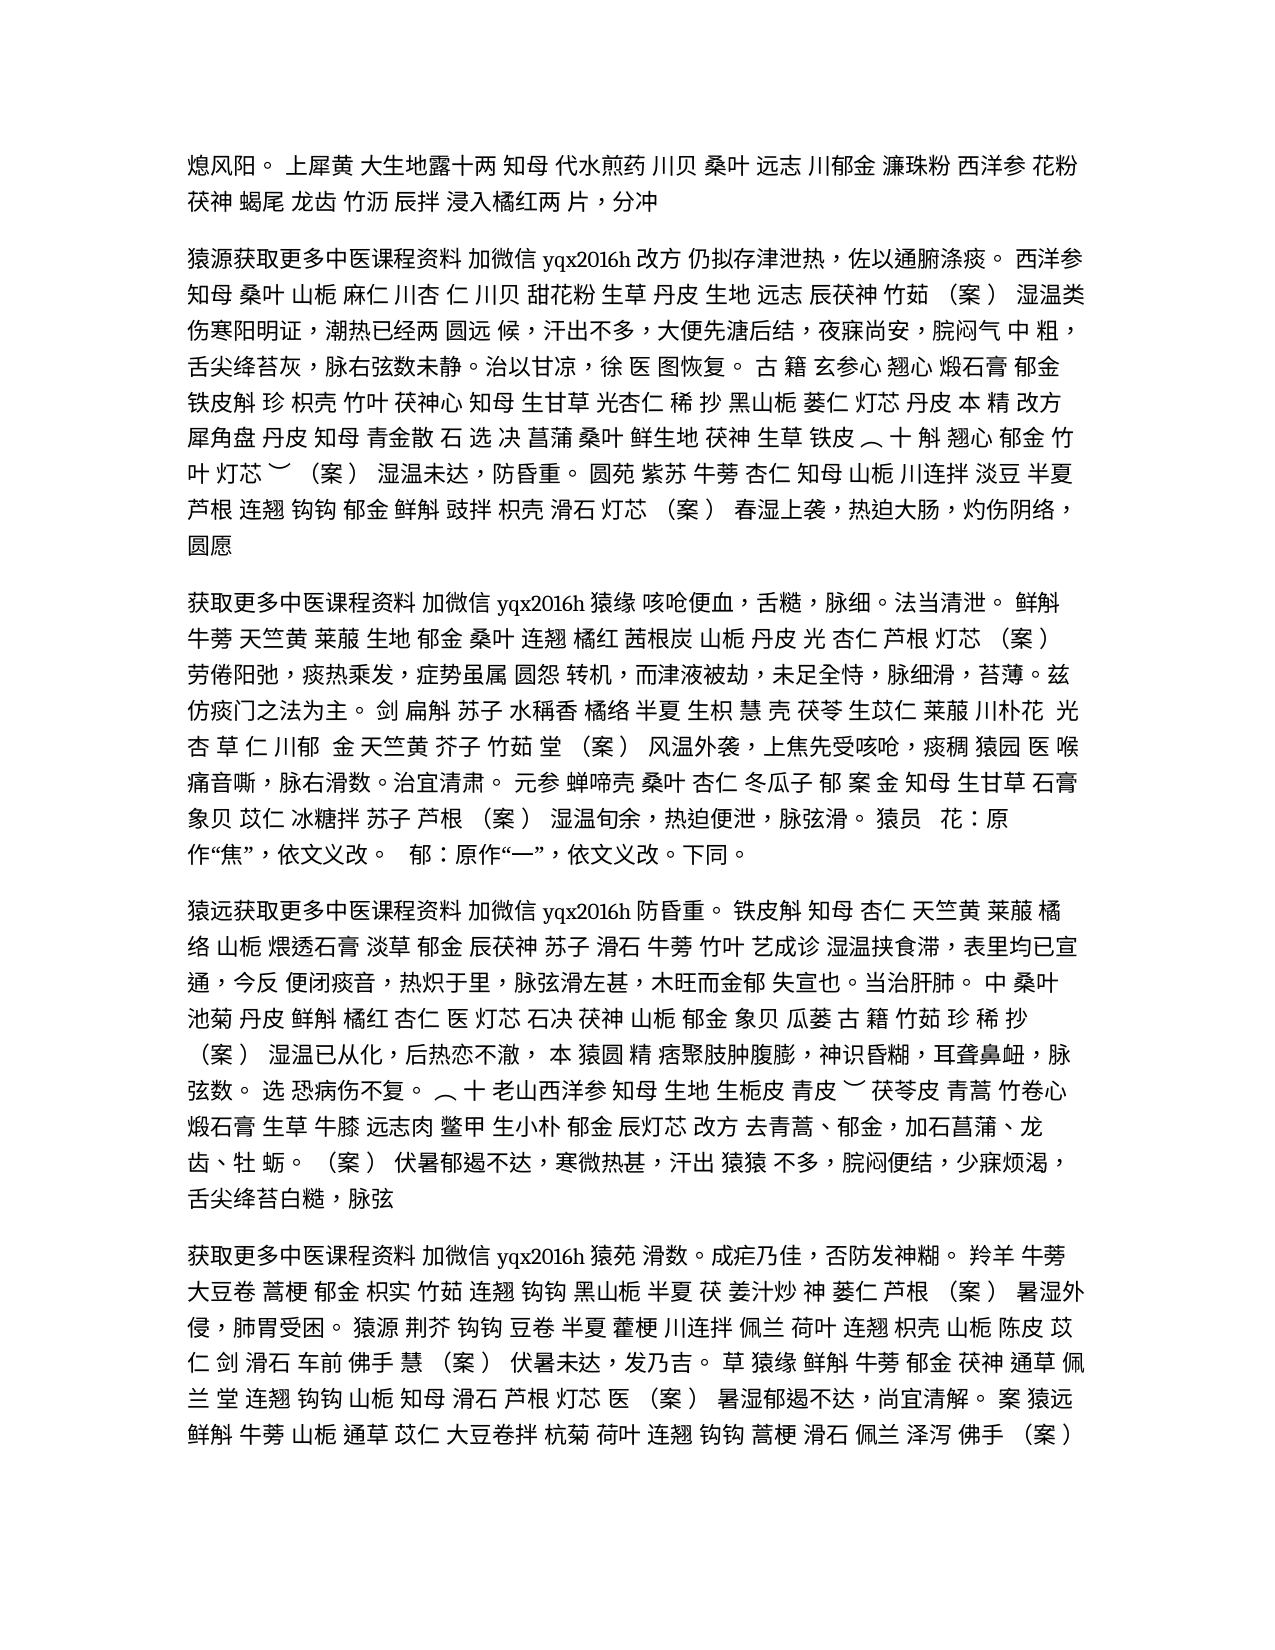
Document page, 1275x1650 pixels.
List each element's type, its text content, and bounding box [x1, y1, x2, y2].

text 猿远获取更多中医课程资料 加微信 yqx2016h 防昏重。 铁皮斛 知母 杏仁 天竺黄 莱菔 橘 络 山栀 煨透石膏 淡草 郁金 辰茯神 苏子 滑石 牛蒡 竹叶 艺成诊 湿温挟食滞，表里均已宣通，今反 便闭痰音，热炽于里，脉弦滑左甚，木旺而金郁 失宣也。当治肝肺。 中 桑叶 池菊 丹皮 鲜斛 橘红 杏仁 医 灯芯 石决 茯神 山栀 郁金 象贝 瓜蒌 古 籍 竹茹 珍 稀 抄 （案 ） 湿温已从化，后热恋不澈， 本 猿圆 精 痞聚肢肿腹膨，神识昏糊，耳聋鼻衄，脉弦数。 选 恐病伤不复。 ︵ 十 老山西洋参 知母 生地 生栀皮 青皮 ︶ 茯苓皮 青蒿 竹卷心 煅石膏 生草 牛膝 远志肉 鳖甲 生小朴 郁金 辰灯芯 改方 去青蒿、郁金，加石菖蒲、龙齿、牡 蛎。 （案 ） 伏暑郁遏不达，寒微热甚，汗出 猿猿 不多，脘闷便结，少寐烦渴，舌尖绛苔白糙，脉弦 [187, 895, 1087, 1214]
text 获取更多中医课程资料 加微信 yqx2016h 猿缘 咳呛便血，舌糙，脉细。法当清泄。 鲜斛 牛蒡 天竺黄 莱菔 生地 郁金 桑叶 连翘 橘红 茜根炭 山栀 丹皮 光 杏仁 芦根 灯芯 （案 ） 劳倦阳弛，痰热乘发，症势虽属 圆怨 转机，而津液被劫，未足全恃，脉细滑，苔薄。兹 仿痰门之法为主。 剑 扁斛 苏子 水稱香 橘络 半夏 生枳 慧 壳 茯苓 生苡仁 莱菔 川朴花 光杏 草 仁 川郁 金 天竺黄 芥子 竹茹 堂 （案 ） 风温外袭，上焦先受咳呛，痰稠 猿园 医 喉痛音嘶，脉右滑数。治宜清肃。 元参 蝉啼壳 桑叶 杏仁 冬瓜子 郁 案 金 知母 生甘草 石膏 象贝 苡仁 冰糖拌 苏子 芦根 （案 ） 湿温旬余，热迫便泄，脉弦滑。 猿员 花：原作“焦”，依文义改。 郁：原作“一”，依文义改。下同。 [187, 587, 1087, 870]
text 猿源获取更多中医课程资料 加微信 yqx2016h 改方 仍拟存津泄热，佐以通腑涤痰。 西洋参 知母 桑叶 山栀 麻仁 川杏 仁 川贝 甜花粉 生草 丹皮 生地 远志 辰茯神 竹茹 （案 ） 湿温类伤寒阳明证，潮热已经两 圆远 候，汗出不多，大便先溏后结，夜寐尚安，脘闷气 中 粗，舌尖绛苔灰，脉右弦数未静。治以甘凉，徐 医 图恢复。 古 籍 玄参心 翘心 煅石膏 郁金 铁皮斛 珍 枳壳 竹叶 茯神心 知母 生甘草 光杏仁 稀 抄 黑山栀 蒌仁 灯芯 丹皮 本 精 改方 犀角盘 丹皮 知母 青金散 石 选 决 菖蒲 桑叶 鲜生地 茯神 生草 铁皮 ︵ 十 斛 翘心 郁金 竹叶 灯芯 ︶ （案 ） 湿温未达，防昏重。 圆苑 紫苏 牛蒡 杏仁 知母 山栀 川连拌 淡豆 半夏 芦根 连翘 钩钩 郁金 鲜斛 豉拌 枳壳 滑石 灯芯 （案 ） 春湿上袭，热迫大肠，灼伤阴络， 圆愿 [187, 243, 1087, 561]
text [187, 150, 1087, 217]
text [187, 1239, 1087, 1451]
